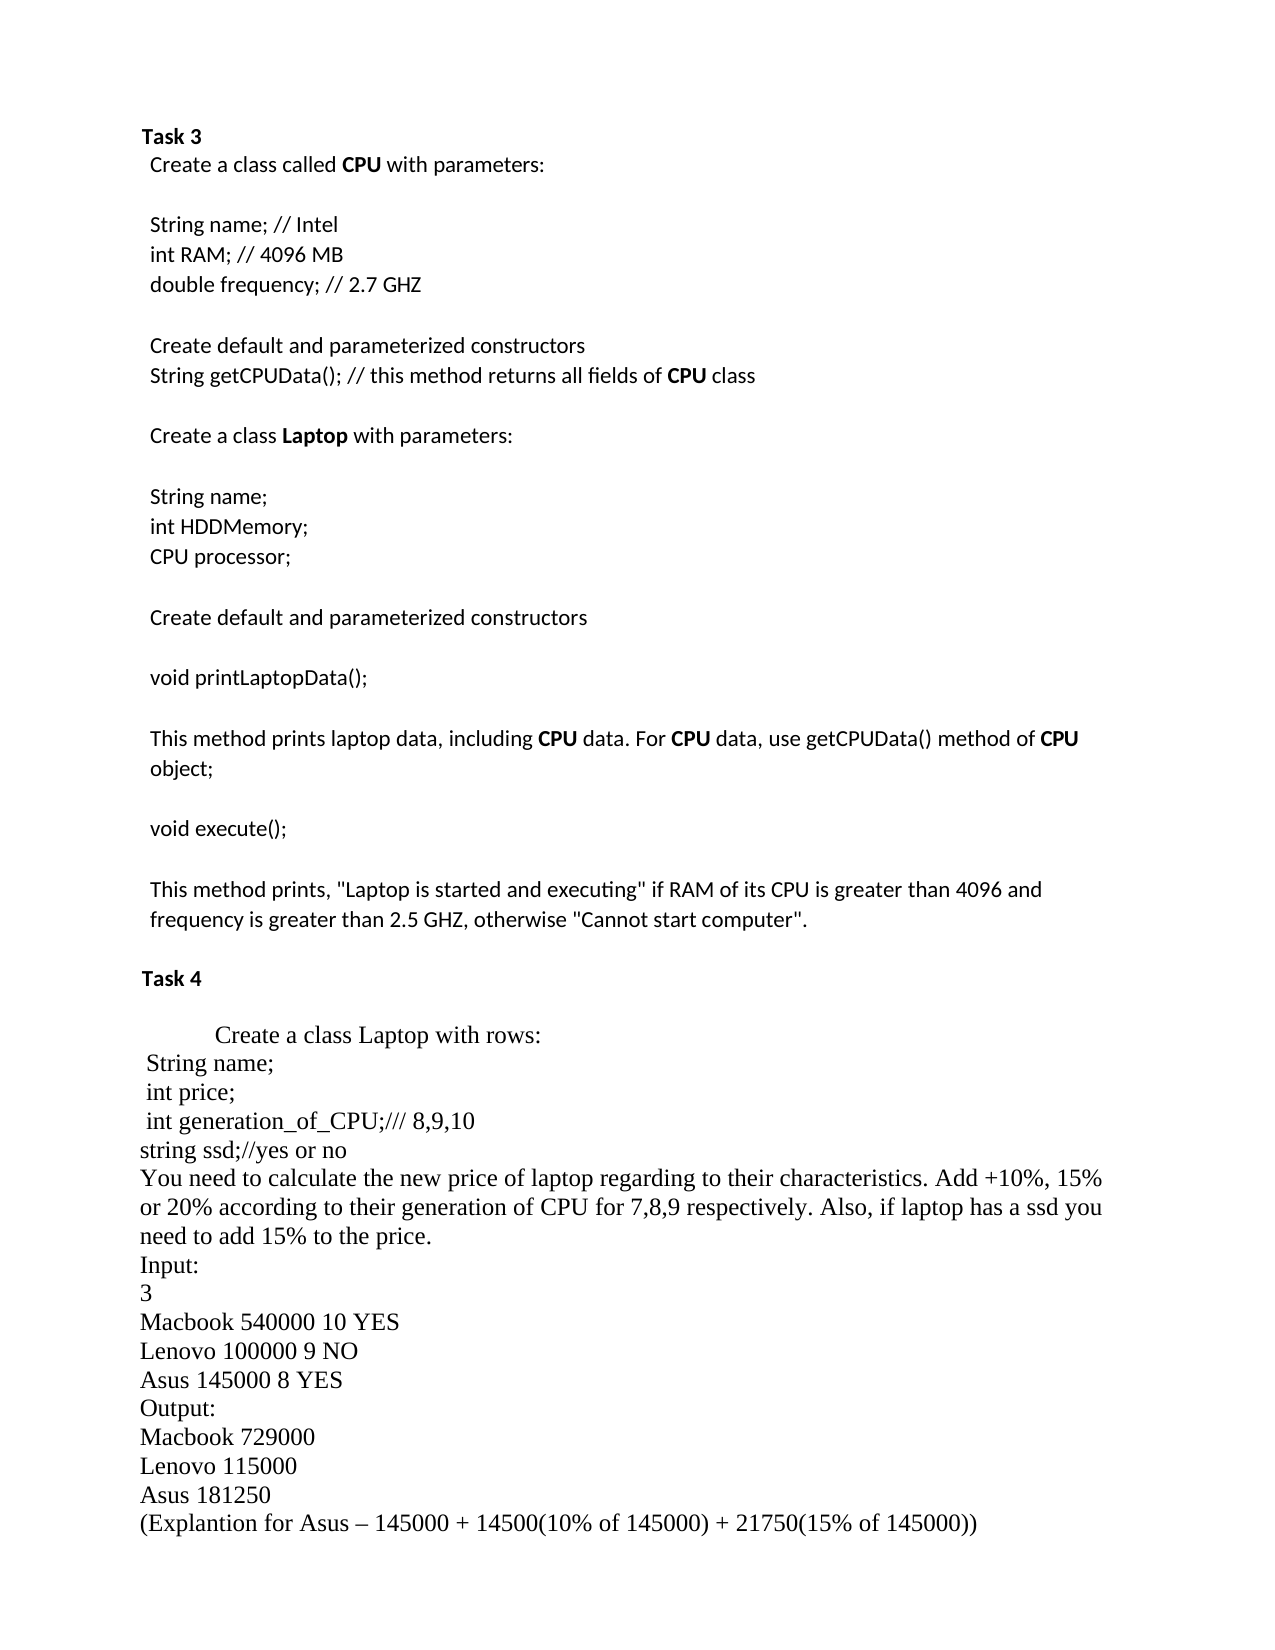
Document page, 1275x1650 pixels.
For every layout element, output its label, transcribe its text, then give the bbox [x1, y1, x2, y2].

text int HDDMemory; CPU processor; [150, 512, 309, 570]
text String getCPUData(); // this method returns all fields of CPU class Create a class Laptop with parameters: [150, 361, 811, 449]
text Create default and parameterized constructors void printLaptopData(); [150, 603, 621, 691]
list String name; [139, 1048, 1129, 1077]
list Output: [139, 1393, 1129, 1422]
list Lenovo 100000 9 NO [139, 1336, 1129, 1365]
text double frequency; // 2.7 GHZ [150, 270, 1129, 298]
text object; [150, 754, 1129, 782]
list Lenovo 115000 [139, 1451, 1129, 1480]
text String name; [150, 482, 1129, 510]
text Task 4 [142, 966, 1129, 991]
text Task 3 [142, 124, 1129, 150]
list string ssd;//yes or no [139, 1135, 1129, 1163]
text Create a class called CPU with parameters: [150, 150, 1129, 178]
list Input: [139, 1250, 1129, 1278]
list Create a class Laptop with rows: [214, 1020, 1129, 1048]
list int price; [139, 1077, 1129, 1106]
text Create default and parameterized constructors [150, 331, 1129, 359]
list Macbook 540000 10 YES [139, 1307, 1129, 1336]
list Macbook 729000 [139, 1422, 1129, 1451]
list 3 [139, 1278, 1129, 1307]
text String name; // Intel int RAM; // 4096 MB [150, 211, 361, 268]
list Asus 145000 8 YES [139, 1365, 1129, 1393]
list (Explantion for Asus – 145000 + 14500(10% of 145000) + 21750(15% of 145000)) [139, 1508, 1129, 1537]
list You need to calculate the new price of laptop regarding to their characteristics. Add +10%, 15% or 20% according to their generation of CPU for 7,8,9 respectively. Also, if laptop has a ssd you need to add 15% to the price. [139, 1163, 1129, 1250]
text This method prints laptop data, including CPU data. For CPU data, use getCPUData() method of CPU [150, 724, 1129, 752]
text This method prints, "Laptop is started and executing" if RAM of its CPU is greater than 4096 and frequency is greater than 2.5 GHZ, otherwise "Cannot start computer". [150, 875, 1129, 933]
list Asus 181250 [139, 1480, 1129, 1508]
text void execute(); [150, 814, 1129, 843]
list int generation_of_CPU;/// 8,9,10 [139, 1106, 1129, 1135]
